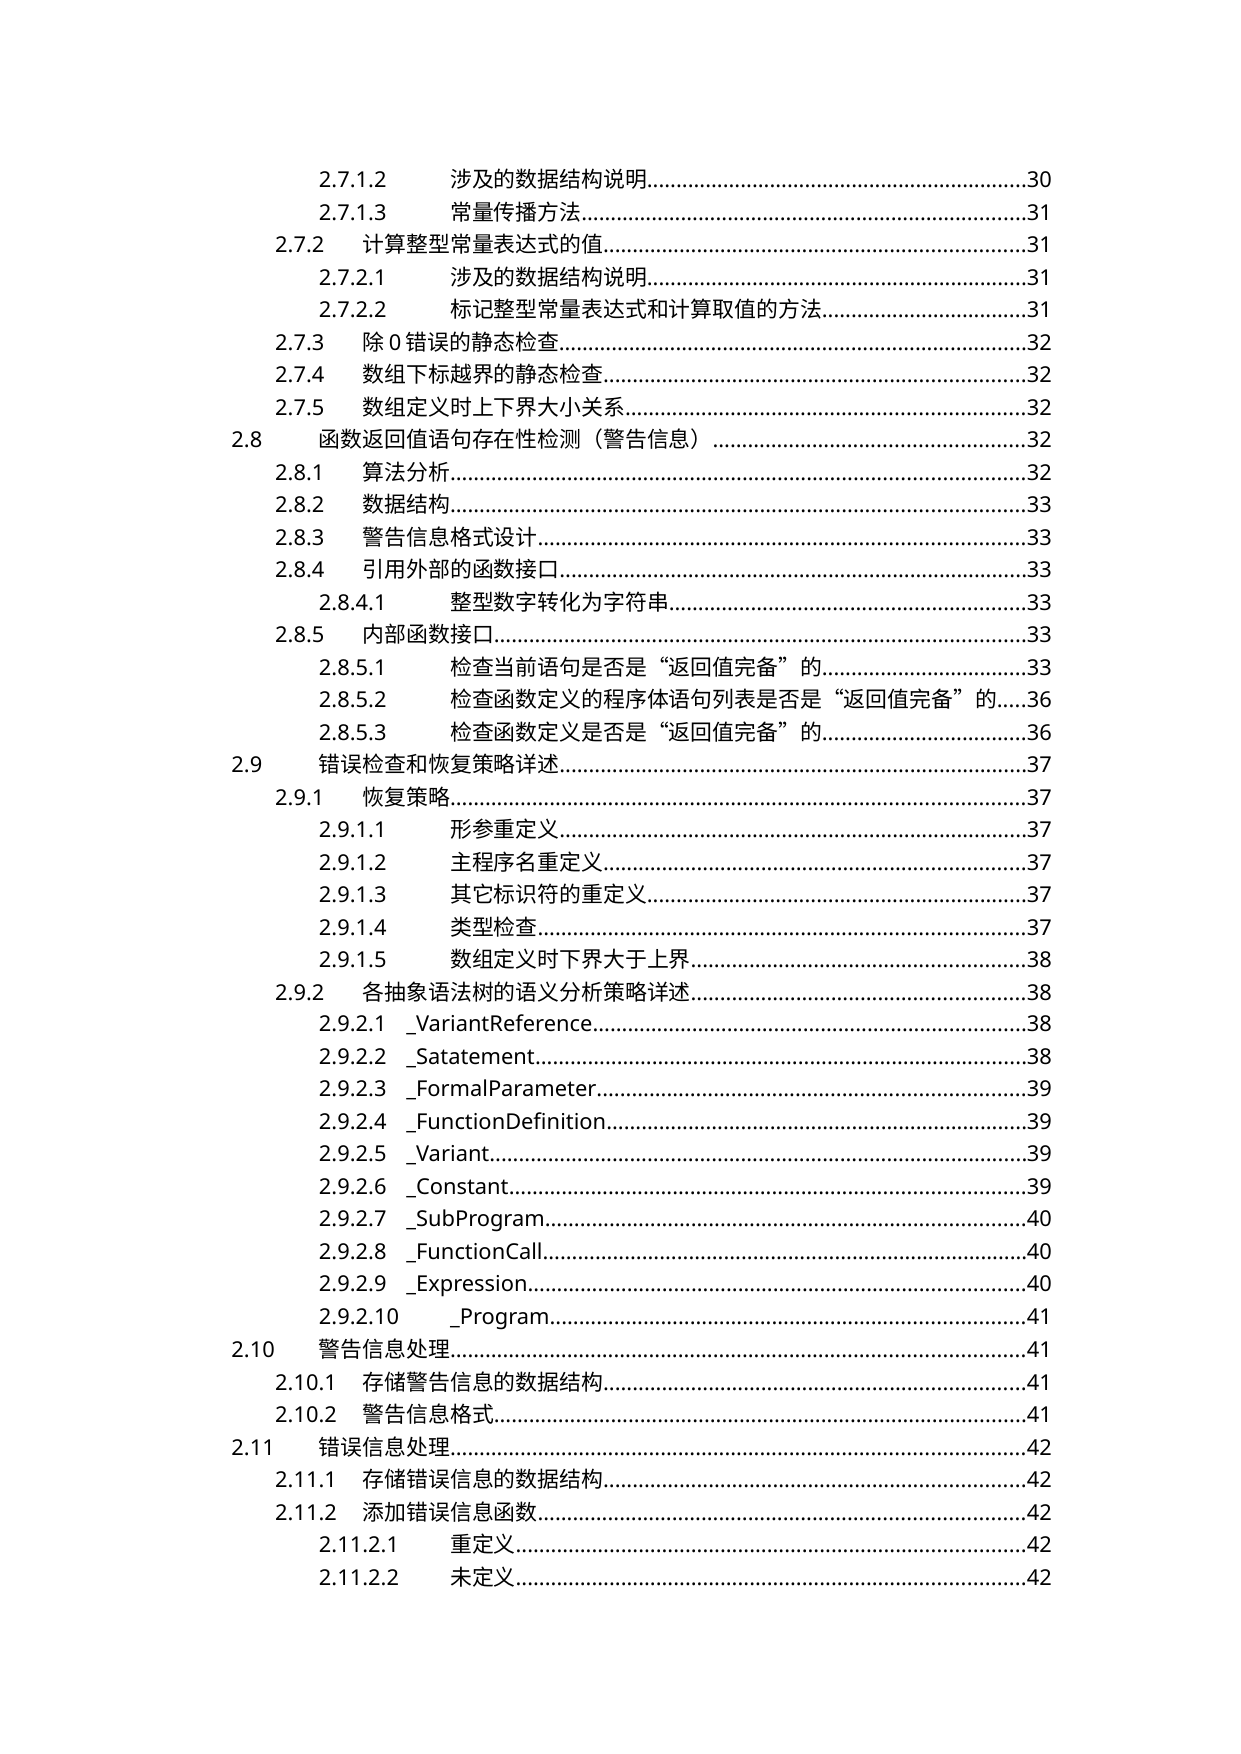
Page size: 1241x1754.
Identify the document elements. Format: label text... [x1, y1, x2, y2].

text 2.9.1.2 主程序名重定义 37 [319, 844, 1053, 877]
text 2.9.2.8 _FunctionCall 40 [319, 1234, 1053, 1267]
text 2.7.1.3 常量传播方法 31 [319, 194, 1053, 227]
text 2.9.1.4 类型检查 37 [319, 909, 1053, 942]
text 2.10.1 存储警告信息的数据结构 41 [275, 1364, 1053, 1397]
text 2.11.2.2 未定义 42 [319, 1559, 1053, 1592]
text 2.9 错误检查和恢复策略详述 37 [231, 747, 1053, 779]
text 2.9.1 恢复策略 37 [275, 779, 1053, 812]
text 2.7.4 数组下标越界的静态检查 32 [275, 357, 1053, 389]
text 2.8.5.2 检查函数定义的程序体语句列表是否是“返回值完备”的 36 [319, 682, 1053, 714]
text 2.8.1 算法分析 32 [275, 454, 1053, 487]
text 2.10 警告信息处理 41 [231, 1332, 1053, 1364]
text 2.9.2.7 _SubProgram 40 [319, 1202, 1053, 1234]
text 2.7.3 除0错误的静态检查 32 [275, 324, 1053, 357]
text 2.7.5 数组定义时上下界大小关系 32 [275, 389, 1053, 422]
text 2.11.2.1 重定义 42 [319, 1527, 1053, 1559]
text 2.11.2 添加错误信息函数 42 [275, 1494, 1053, 1527]
text 2.9.2.10 _Program 41 [319, 1299, 1053, 1332]
text 2.8.4 引用外部的函数接口 33 [275, 552, 1053, 584]
text 2.8.4.1 整型数字转化为字符串 33 [319, 584, 1053, 617]
text 2.9.1.5 数组定义时下界大于上界 38 [319, 942, 1053, 974]
text 2.8.5.1 检查当前语句是否是“返回值完备”的 33 [319, 649, 1053, 682]
text 2.7.2.1 涉及的数据结构说明 31 [319, 259, 1053, 292]
text 2.9.2.3 _FormalParameter 39 [319, 1072, 1053, 1104]
text 2.10.2 警告信息格式 41 [275, 1397, 1053, 1429]
text 2.9.2.6 _Constant 39 [319, 1169, 1053, 1202]
text 2.9.1.1 形参重定义 37 [319, 812, 1053, 844]
text 2.9.2.2 _Satatement 38 [319, 1039, 1053, 1072]
text 2.8.5 内部函数接口 33 [275, 617, 1053, 649]
text 2.9.1.3 其它标识符的重定义 37 [319, 877, 1053, 909]
text 2.7.2.2 标记整型常量表达式和计算取值的方法 31 [319, 292, 1053, 324]
text 2.9.2.4 _FunctionDefinition 39 [319, 1104, 1053, 1137]
text 2.9.2.1 _VariantReference 38 [319, 1007, 1053, 1039]
text 2.11.1 存储错误信息的数据结构 42 [275, 1462, 1053, 1494]
text 2.9.2.5 _Variant 39 [319, 1137, 1053, 1169]
text 2.11 错误信息处理 42 [231, 1429, 1053, 1462]
text 2.8.2 数据结构 33 [275, 487, 1053, 519]
text 2.7.2 计算整型常量表达式的值 31 [275, 227, 1053, 259]
text 2.8.3 警告信息格式设计 33 [275, 519, 1053, 552]
text 2.9.2 各抽象语法树的语义分析策略详述 38 [275, 974, 1053, 1007]
text 2.8 函数返回值语句存在性检测（警告信息） 32 [231, 422, 1053, 454]
text 2.9.2.9 _Expression 40 [319, 1267, 1053, 1299]
text 2.8.5.3 检查函数定义是否是“返回值完备”的 36 [319, 714, 1053, 747]
text 2.7.1.2 涉及的数据结构说明 30 [319, 162, 1053, 194]
